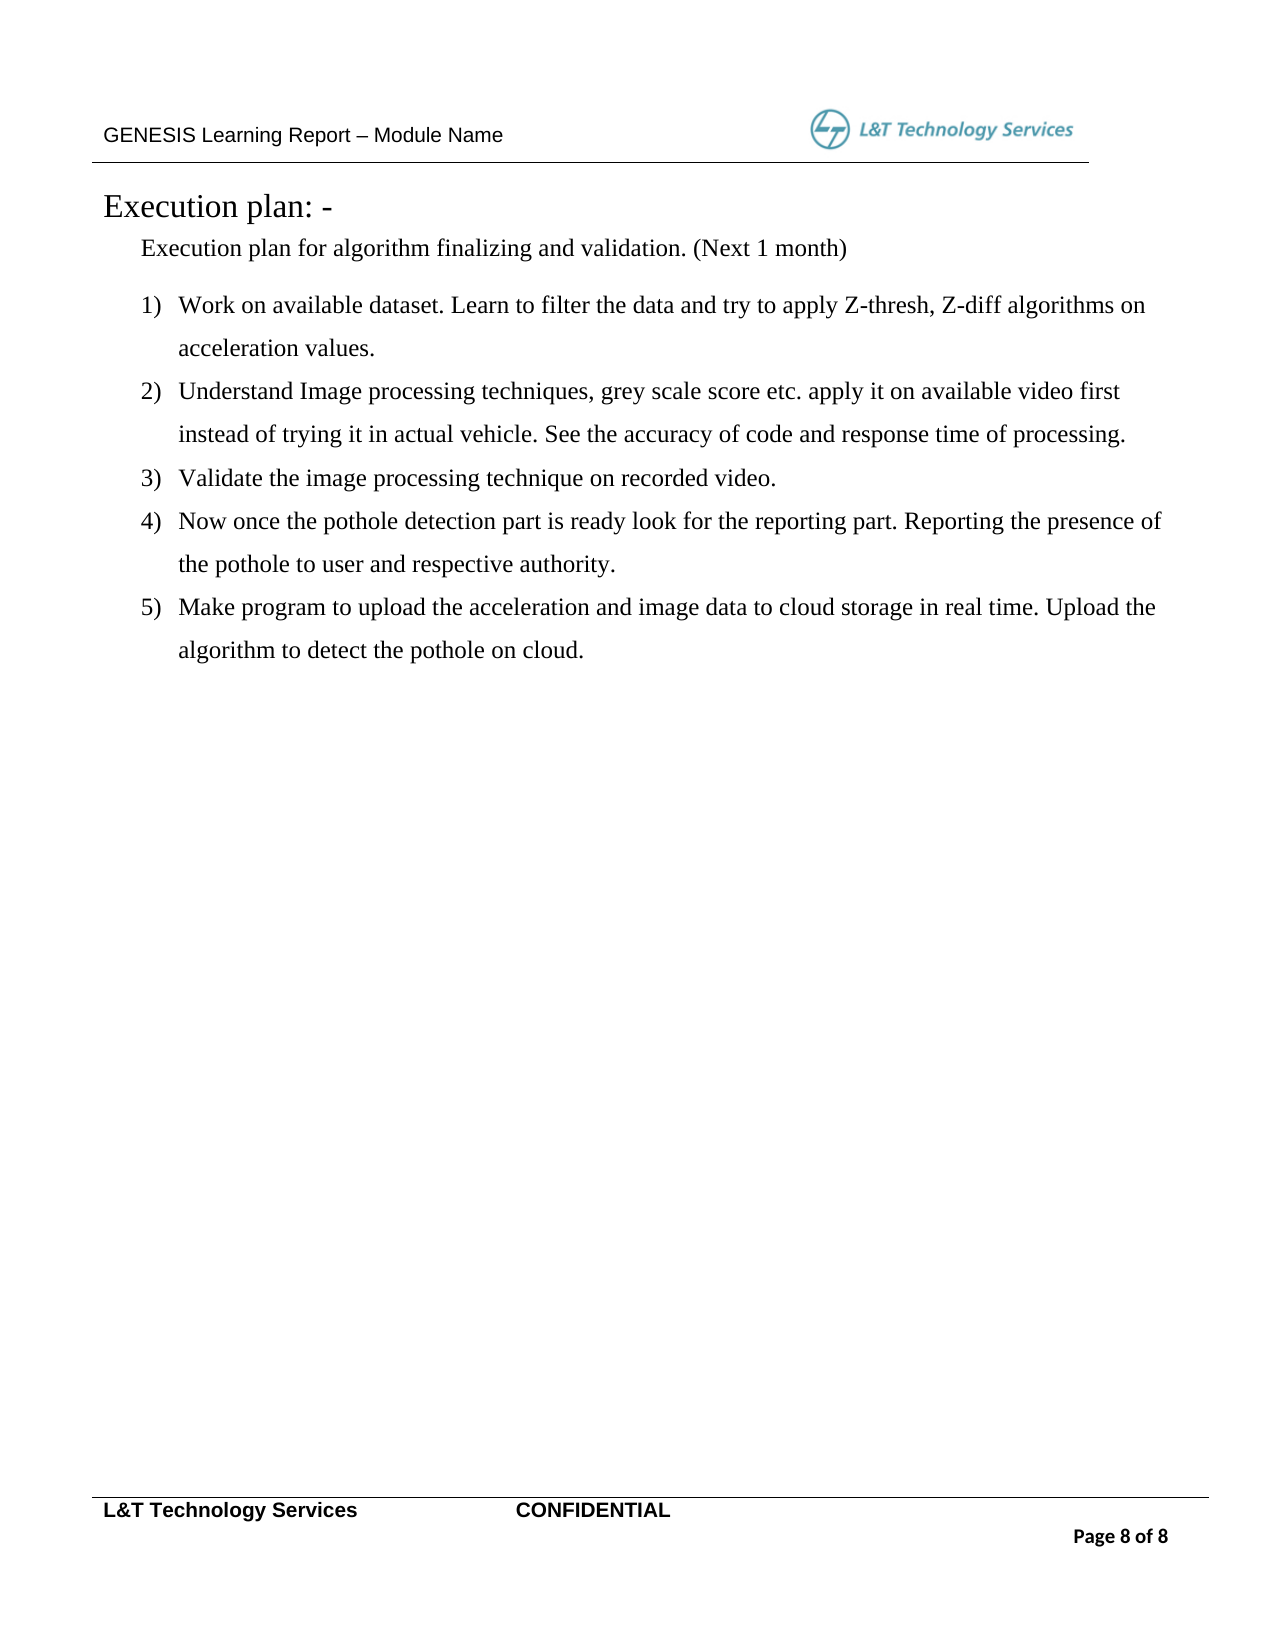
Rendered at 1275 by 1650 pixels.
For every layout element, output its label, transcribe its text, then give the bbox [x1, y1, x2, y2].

list Understand Image processing techniques, grey scale score etc. apply it on available video first instead of trying it in actual vehicle. See the accuracy of code and response time of processing. [141, 376, 1162, 448]
list Make program to upload the acceleration and image data to cloud storage in real time. Upload the algorithm to detect the pothole on cloud. [141, 592, 1162, 664]
subtitle Execution plan: - [103, 187, 1162, 225]
list Now once the pothole detection part is ready look for the reporting part. Reporting the presence of the pothole to user and respective authority. [141, 506, 1162, 578]
text Execution plan for algorithm finalizing and validation. (Next 1 month) [103, 233, 1162, 262]
list Work on available dataset. Learn to filter the data and try to apply Z-thresh, Z-diff algorithms on acceleration values. [141, 290, 1162, 362]
list Validate the image processing technique on recorded video. [141, 463, 1162, 491]
